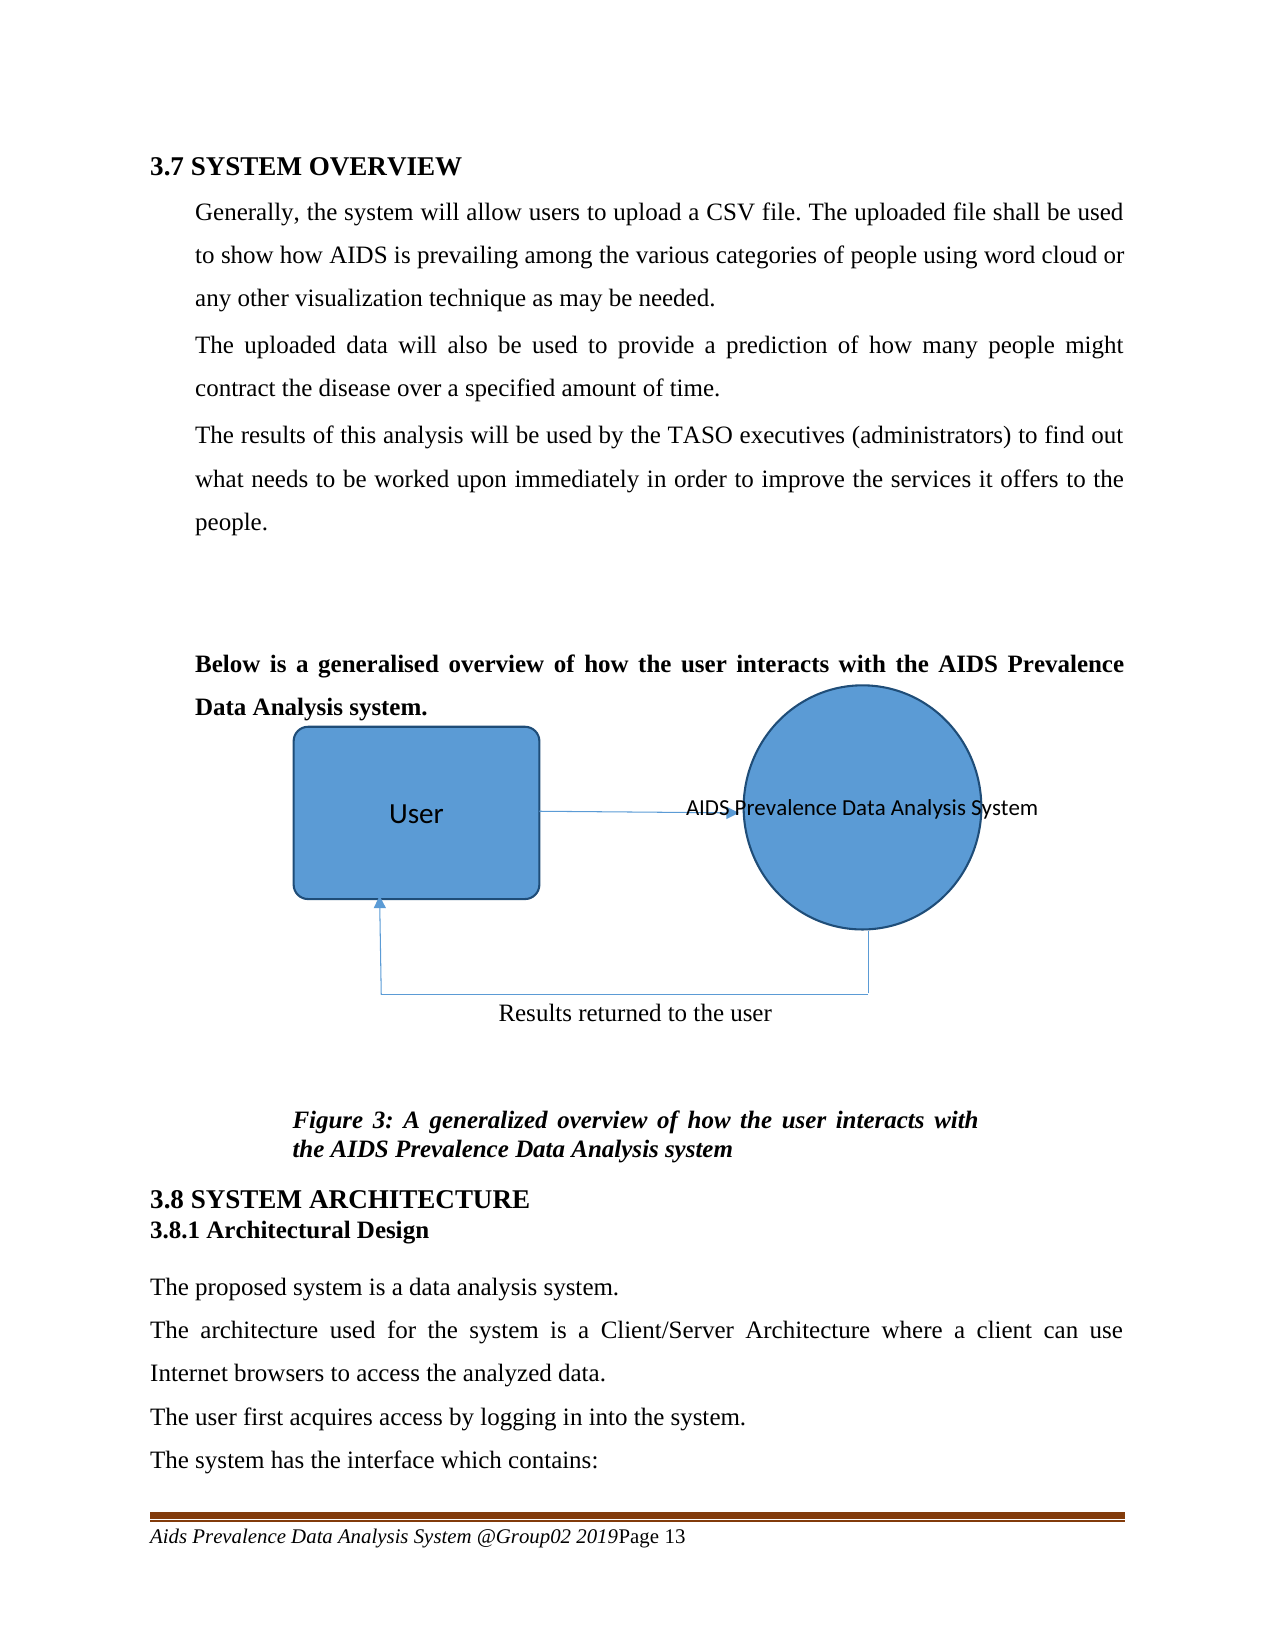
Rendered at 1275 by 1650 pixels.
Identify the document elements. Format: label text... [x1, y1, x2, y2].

text The results of this analysis will be used by the TASO executives (administrators) to find out what needs to be worked upon immediately in order to improve the services it offers to the people. [195, 421, 1125, 536]
text The architecture used for the system is a Client/Server Architecture where a client can use Internet browsers to access the analyzed data. [150, 1315, 1125, 1387]
text The uploaded data will also be used to provide a prediction of how many people might contract the disease over a specified amount of time. [195, 330, 1125, 402]
text The proposed system is a data analysis system. [150, 1272, 1125, 1301]
text Generally, the system will allow users to upload a CSV file. The uploaded file shall be used to show how AIDS is prevailing among the various categories of people using word cloud or any other visualization technique as may be needed. [195, 197, 1125, 312]
text 3.8 SYSTEM ARCHITECTURE 3.8.1 Architectural Design [150, 1183, 1125, 1243]
subtitle 3.7 SYSTEM OVERVIEW [150, 150, 1125, 181]
text The system has the interface which contains: [150, 1445, 1125, 1473]
text Below is a generalised overview of how the user interacts with the AIDS Prevalence Data Analysis system. [195, 649, 1125, 721]
text The user first acquires access by logging in into the system. [150, 1402, 1125, 1430]
